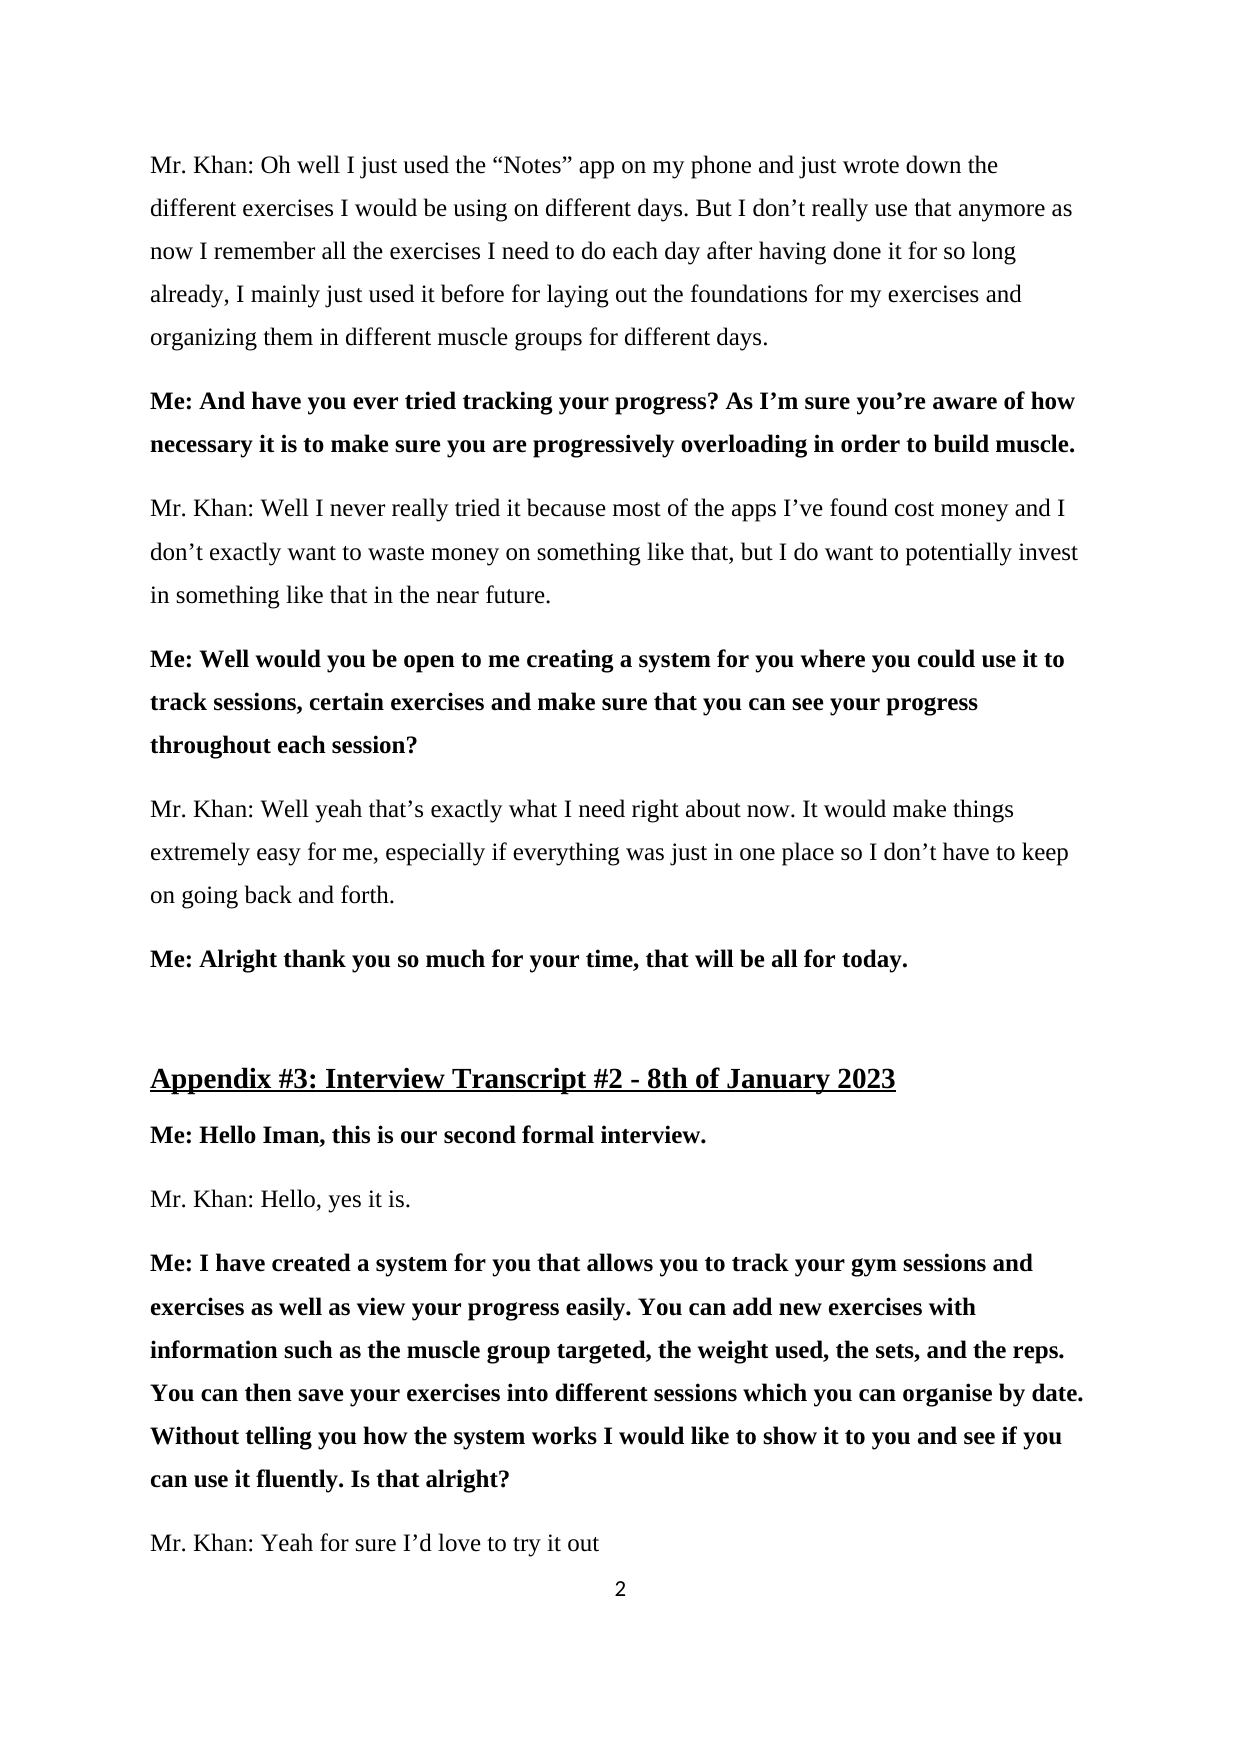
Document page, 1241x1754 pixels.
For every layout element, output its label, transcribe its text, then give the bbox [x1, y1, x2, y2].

text Mr. Khan: Well I never really tried it because most of the apps I’ve found cost money and I don’t exactly want to waste money on something like that, but I do want to potentially invest in something like that in the near future. [150, 493, 1090, 608]
text Mr. Khan: Hello, yes it is. [150, 1184, 1090, 1213]
text Me: And have you ever tried tracking your progress? As I’m sure you’re aware of how necessary it is to make sure you are progressively overloading in order to build muscle. [150, 386, 1090, 458]
text Me: Well would you be open to me creating a system for you where you could use it to track sessions, certain exercises and make sure that you can see your progress throughout each session? [150, 644, 1090, 759]
text Mr. Khan: Well yeah that’s exactly what I need right about now. It would make things extremely easy for me, especially if everything was just in one place so I don’t have to keep on going back and forth. [150, 794, 1090, 909]
text Me: Alright thank you so much for your time, that will be all for today. [150, 944, 1090, 973]
text Me: Hello Iman, this is our second formal interview. [150, 1121, 1090, 1149]
text Appendix #3: Interview Transcript #2 - 8th of January 2023 [150, 1061, 1090, 1095]
text Mr. Khan: Oh well I just used the “Notes” app on my phone and just wrote down the different exercises I would be using on different days. But I don’t really use that anymore as now I remember all the exercises I need to do each day after having done it for so long already, I mainly just used it before for laying out the foundations for my exercises and organizing them in different muscle groups for different days. [150, 150, 1090, 351]
text Mr. Khan: Yeah for sure I’d love to try it out [150, 1528, 1090, 1557]
text Me: I have created a system for you that allows you to track your gym sessions and exercises as well as view your progress easily. You can add new exercises with information such as the muscle group targeted, the weight used, the sets, and the reps. You can then save your exercises into different sessions which you can organise by date. Without telling you how the system works I would like to show it to you and see if you can use it fluently. Is that alright? [150, 1248, 1090, 1493]
